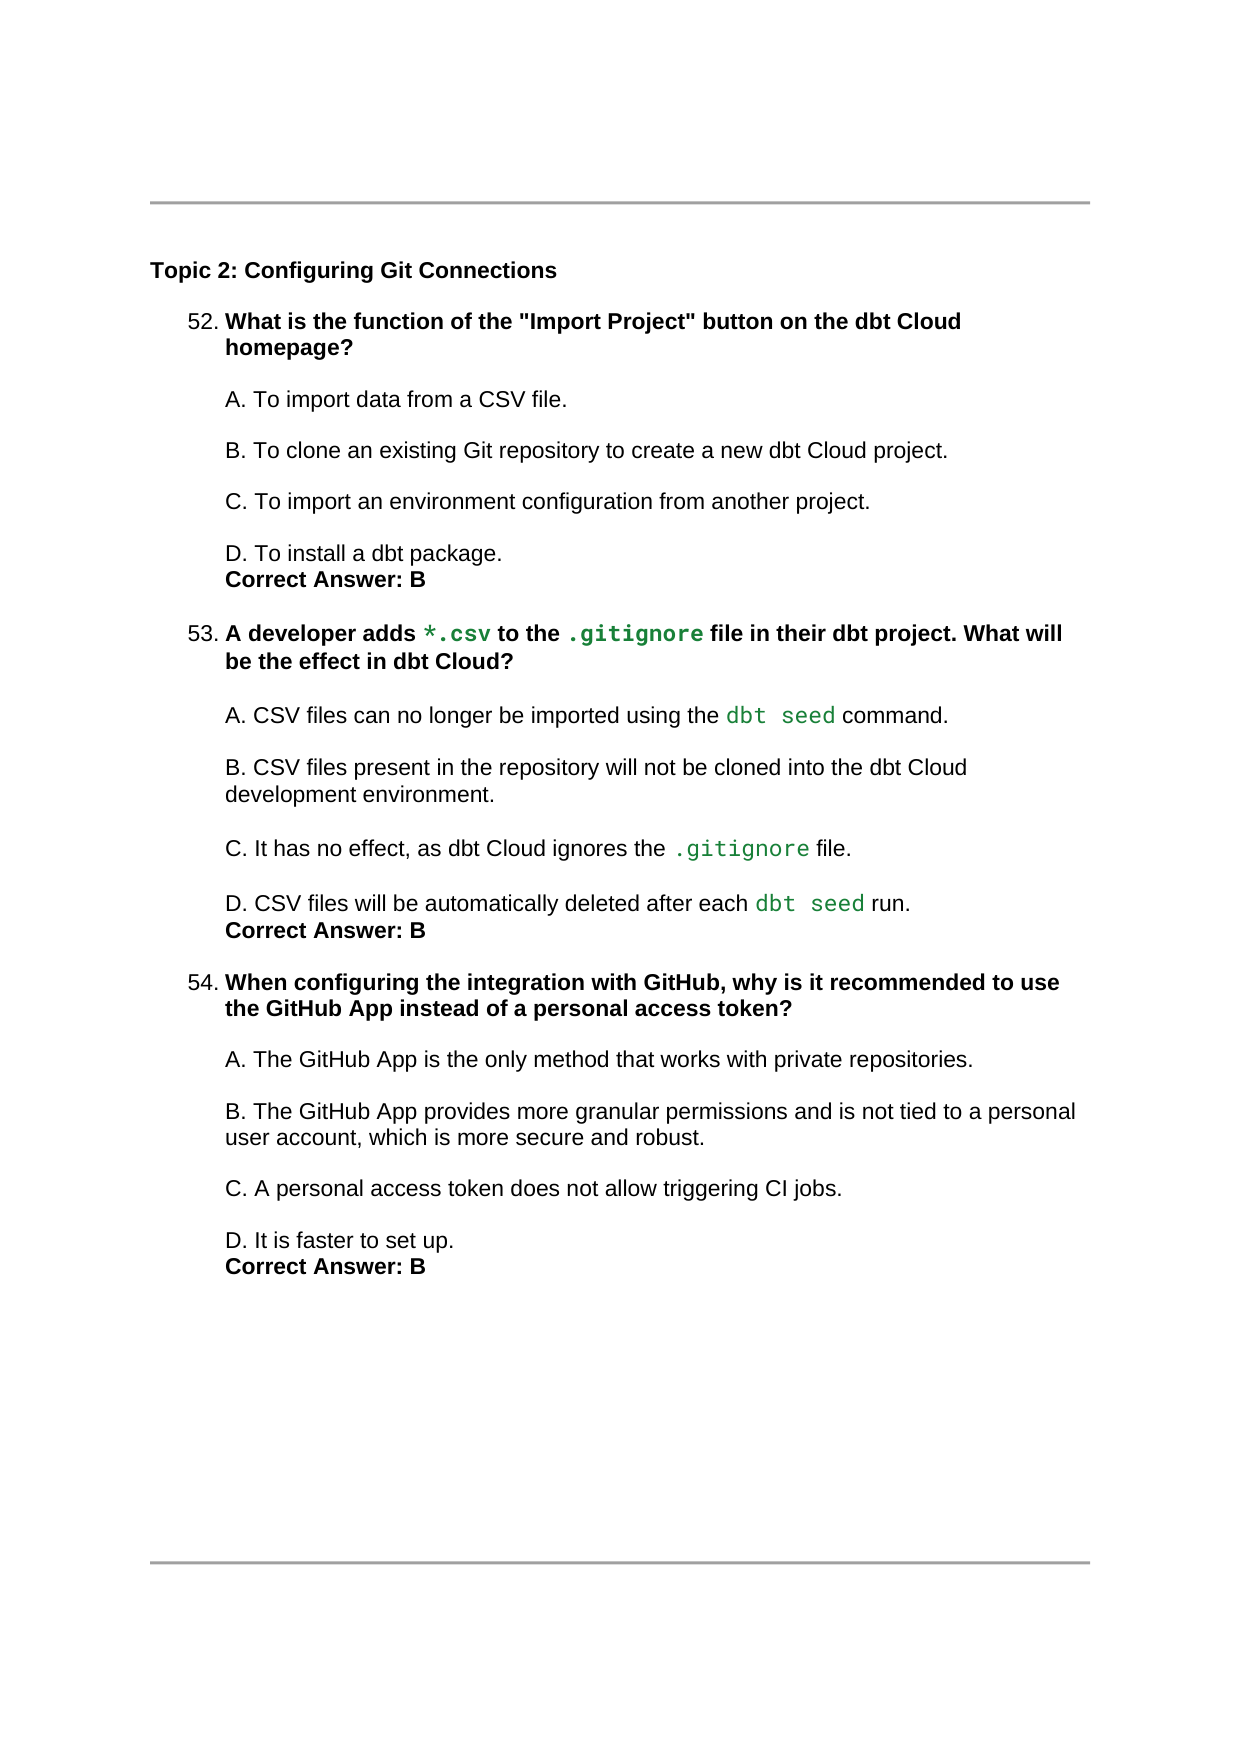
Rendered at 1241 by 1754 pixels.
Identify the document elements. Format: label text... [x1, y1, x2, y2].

subtitle Topic 2: Configuring Git Connections [150, 257, 1090, 283]
text B. The GitHub App provides more granular permissions and is not tied to a personal user account, which is more secure and robust. [225, 1098, 1090, 1150]
text C. A personal access token does not allow triggering CI jobs. [225, 1175, 1090, 1202]
text D. CSV files will be automatically deleted after each dbt seed run. Correct Answer: B [225, 887, 1090, 944]
text D. To install a dbt package. Correct Answer: B [225, 540, 1090, 592]
text A. To import data from a CSV file. [225, 386, 1090, 412]
text B. To clone an existing Git repository to create a new dbt Cloud project. [225, 437, 1090, 463]
list When configuring the integration with GitHub, why is it recommended to use the GitHub App instead of a personal access token? [187, 969, 1090, 1021]
text A. The GitHub App is the only method that works with private repositories. [225, 1046, 1090, 1073]
text D. It is faster to set up. Correct Answer: B [225, 1227, 1090, 1279]
text C. It has no effect, as dbt Cloud ignores the .gitignore file. [225, 832, 1090, 862]
text B. CSV files present in the repository will not be cloned into the dbt Cloud development environment. [225, 754, 1090, 807]
text A. CSV files can no longer be imported using the dbt seed command. [225, 699, 1090, 729]
list What is the function of the "Import Project" button on the dbt Cloud homepage? [187, 308, 1090, 361]
list A developer adds *.csv to the .gitignore file in their dbt project. What will be the effect in dbt Cloud? [187, 617, 1090, 674]
text C. To import an environment configuration from another project. [225, 488, 1090, 515]
